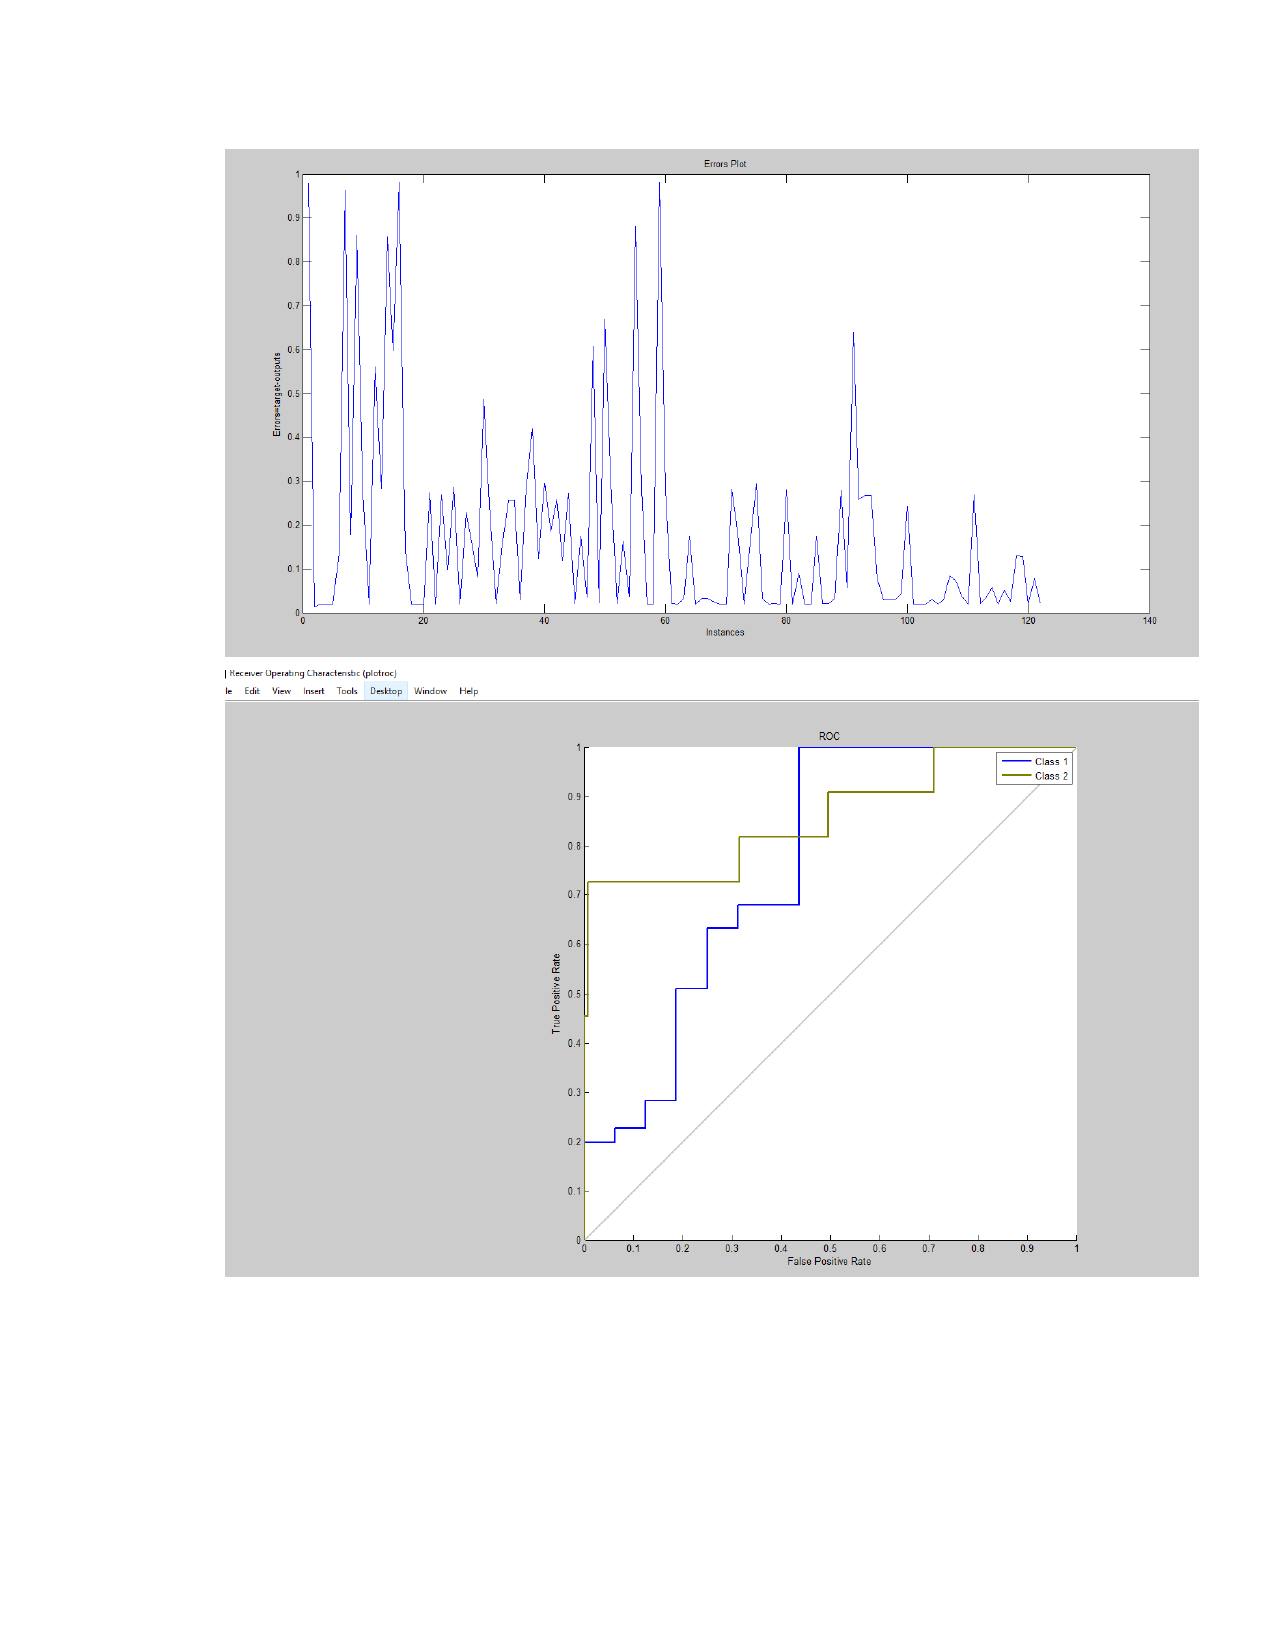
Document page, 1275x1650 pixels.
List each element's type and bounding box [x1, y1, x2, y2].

picture [225, 670, 1199, 1277]
picture [225, 149, 1199, 657]
